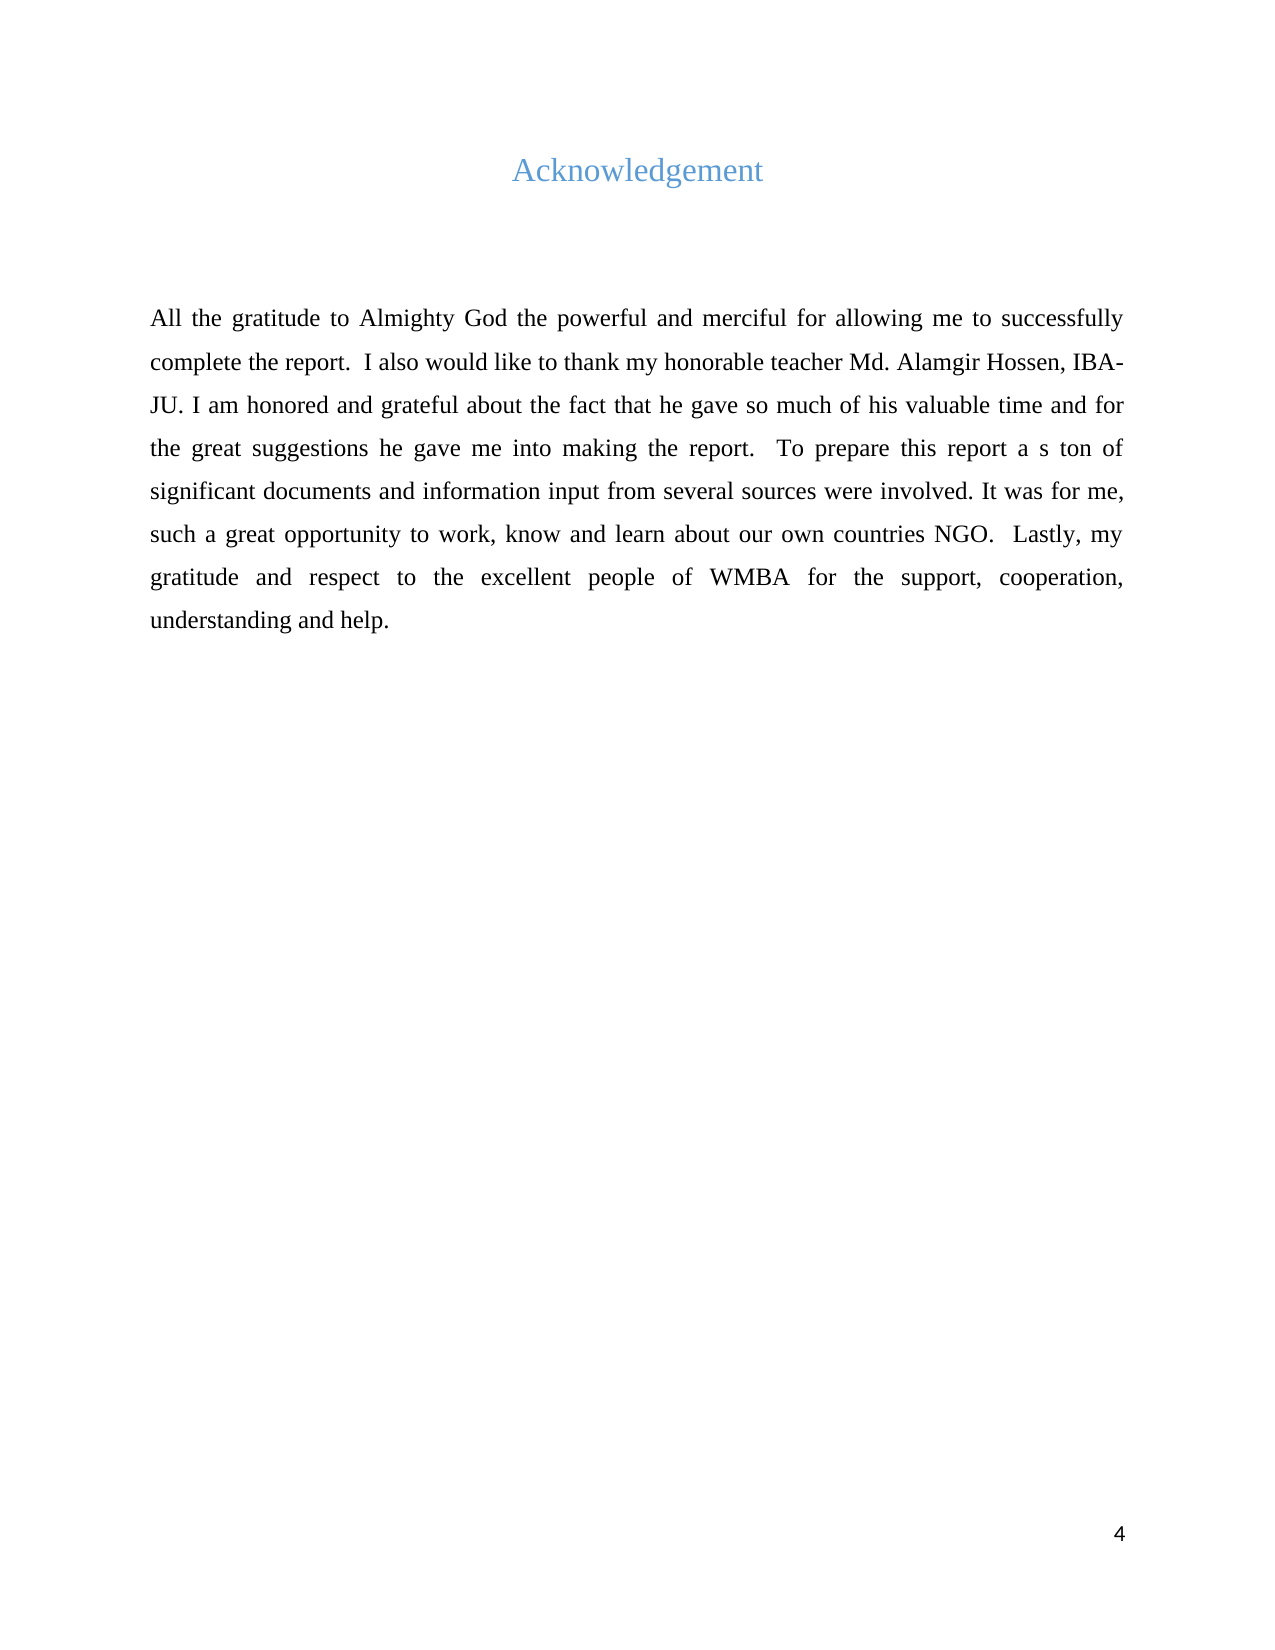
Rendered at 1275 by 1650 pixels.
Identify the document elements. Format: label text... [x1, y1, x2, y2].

text All the gratitude to Almighty God the powerful and merciful for allowing me to successfully complete the report. I also would like to thank my honorable teacher Md. Alamgir Hossen, IBA-JU. I am honored and grateful about the fact that he gave so much of his valuable time and for the great suggestions he gave me into making the report. To prepare this report a s ton of significant documents and information input from several sources were involved. It was for me, such a great opportunity to work, know and learn about our own countries NGO. Lastly, my gratitude and respect to the excellent people of WMBA for the support, cooperation, understanding and help. [150, 303, 1125, 634]
text Acknowledgement [150, 150, 1125, 188]
